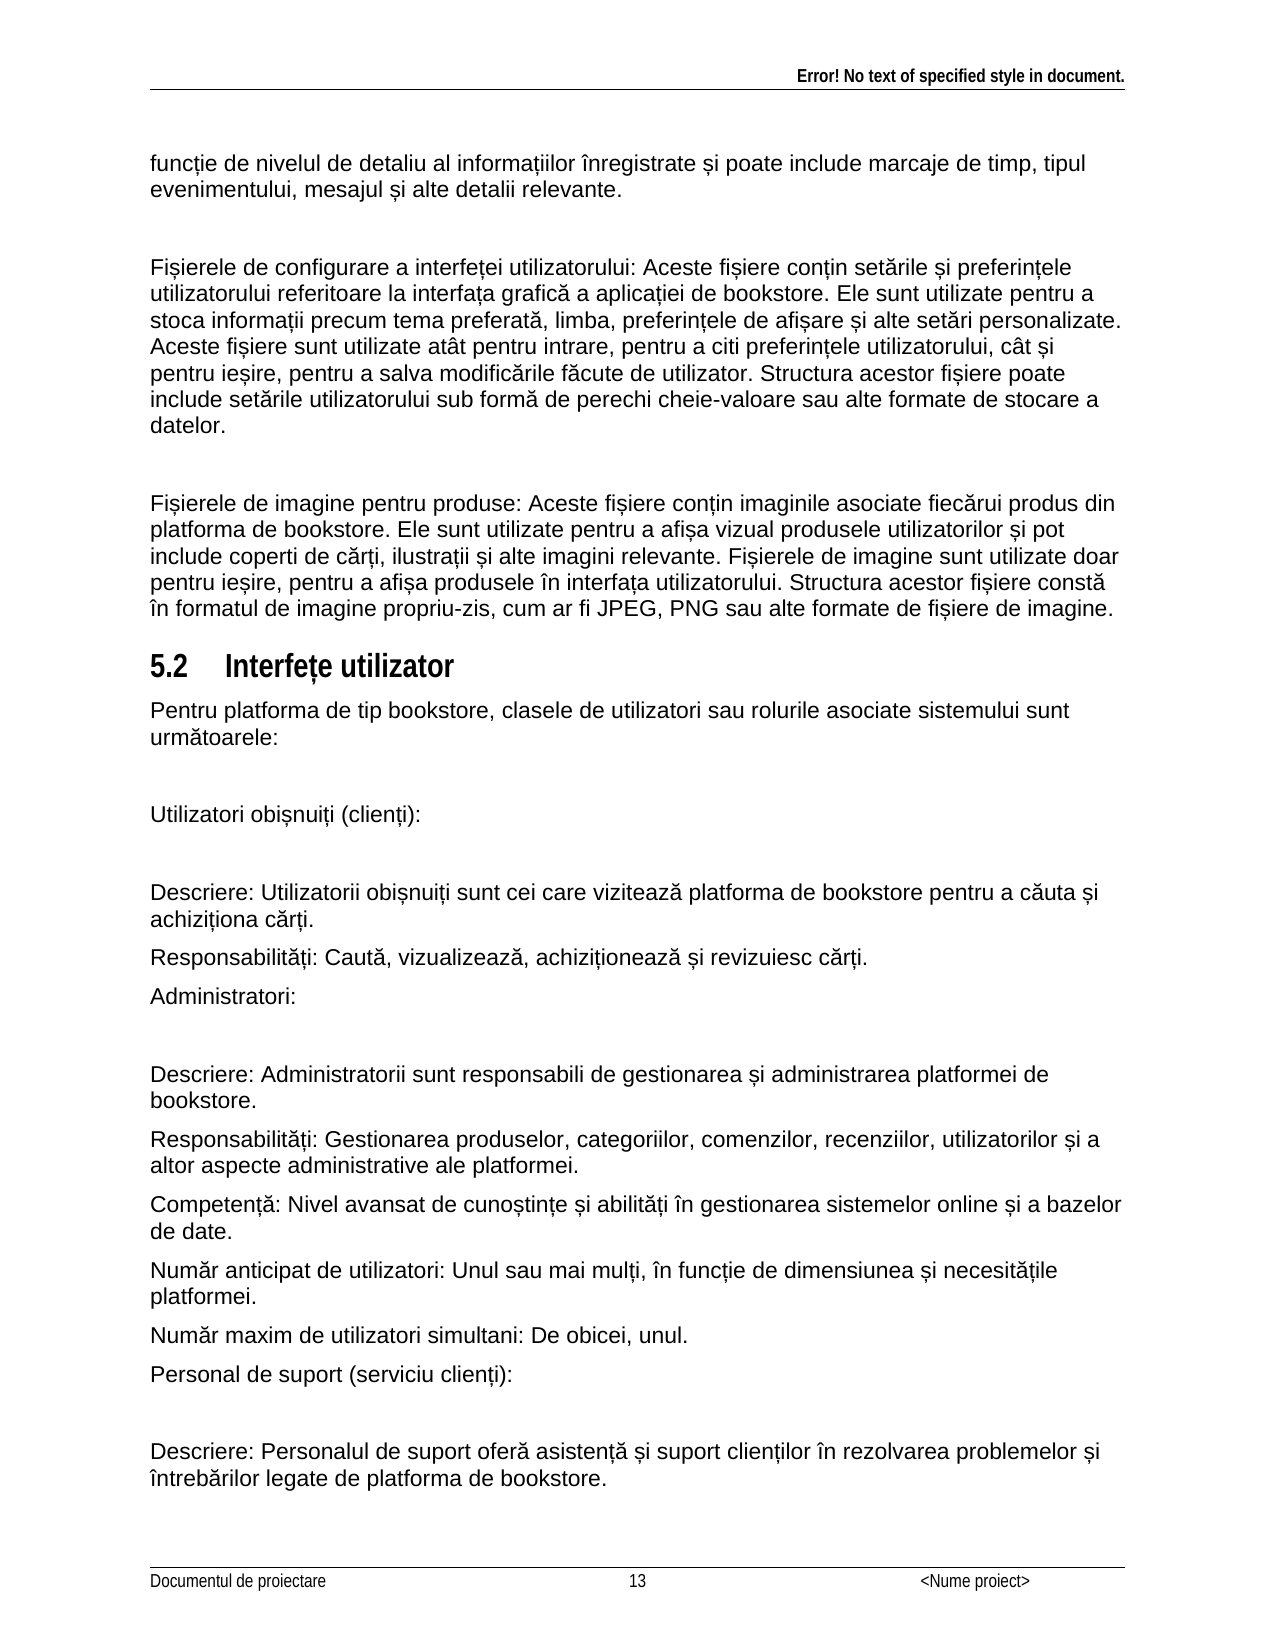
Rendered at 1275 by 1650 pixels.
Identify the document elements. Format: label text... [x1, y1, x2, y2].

text Număr maxim de utilizatori simultani: De obicei, unul. [150, 1322, 1125, 1348]
text Utilizatori obișnuiți (clienți): [150, 801, 1125, 828]
text Administratori: [150, 983, 1125, 1009]
text Fișierele de configurare a interfeței utilizatorului: Aceste fișiere conțin setările și preferințele utilizatorului referitoare la interfața grafică a aplicației de bookstore. Ele sunt utilizate pentru a stoca informații precum tema preferată, limba, preferințele de afișare și alte setări personalizate. Aceste fișiere sunt utilizate atât pentru intrare, pentru a citi preferințele utilizatorului, cât și pentru ieșire, pentru a salva modificările făcute de utilizator. Structura acestor fișiere poate include setările utilizatorului sub formă de perechi cheie-valoare sau alte formate de stocare a datelor. [150, 254, 1125, 438]
text Fișierele de imagine pentru produse: Aceste fișiere conțin imaginile asociate fiecărui produs din platforma de bookstore. Ele sunt utilizate pentru a afișa vizual produsele utilizatorilor și pot include coperti de cărți, ilustrații și alte imagini relevante. Fișierele de imagine sunt utilizate doar pentru ieșire, pentru a afișa produsele în interfața utilizatorului. Structura acestor fișiere constă în formatul de imagine propriu-zis, cum ar fi JPEG, PNG sau alte formate de fișiere de imagine. [150, 490, 1125, 622]
text Personal de suport (serviciu clienți): [150, 1361, 1125, 1387]
text Responsabilități: Gestionarea produselor, categoriilor, comenzilor, recenziilor, utilizatorilor și a altor aspecte administrative ale platformei. [150, 1126, 1125, 1179]
text Număr anticipat de utilizatori: Unul sau mai mulți, în funcție de dimensiunea și necesitățile platformei. [150, 1257, 1125, 1309]
text Descriere: Utilizatorii obișnuiți sunt cei care vizitează platforma de bookstore pentru a căuta și achiziționa cărți. [150, 879, 1125, 932]
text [150, 150, 1125, 203]
text Pentru platforma de tip bookstore, clasele de utilizatori sau rolurile asociate sistemului sunt următoarele: [150, 697, 1125, 750]
text Descriere: Personalul de suport oferă asistență și suport clienților în rezolvarea problemelor și întrebărilor legate de platforma de bookstore. [150, 1438, 1125, 1491]
text Responsabilități: Caută, vizualizează, achiziționează și revizuiesc cărți. [150, 944, 1125, 971]
text Descriere: Administratorii sunt responsabili de gestionarea și administrarea platformei de bookstore. [150, 1061, 1125, 1114]
text Competență: Nivel avansat de cunoștințe și abilități în gestionarea sistemelor online și a bazelor de date. [150, 1191, 1125, 1244]
subtitle Interfețe utilizator [150, 647, 1125, 685]
